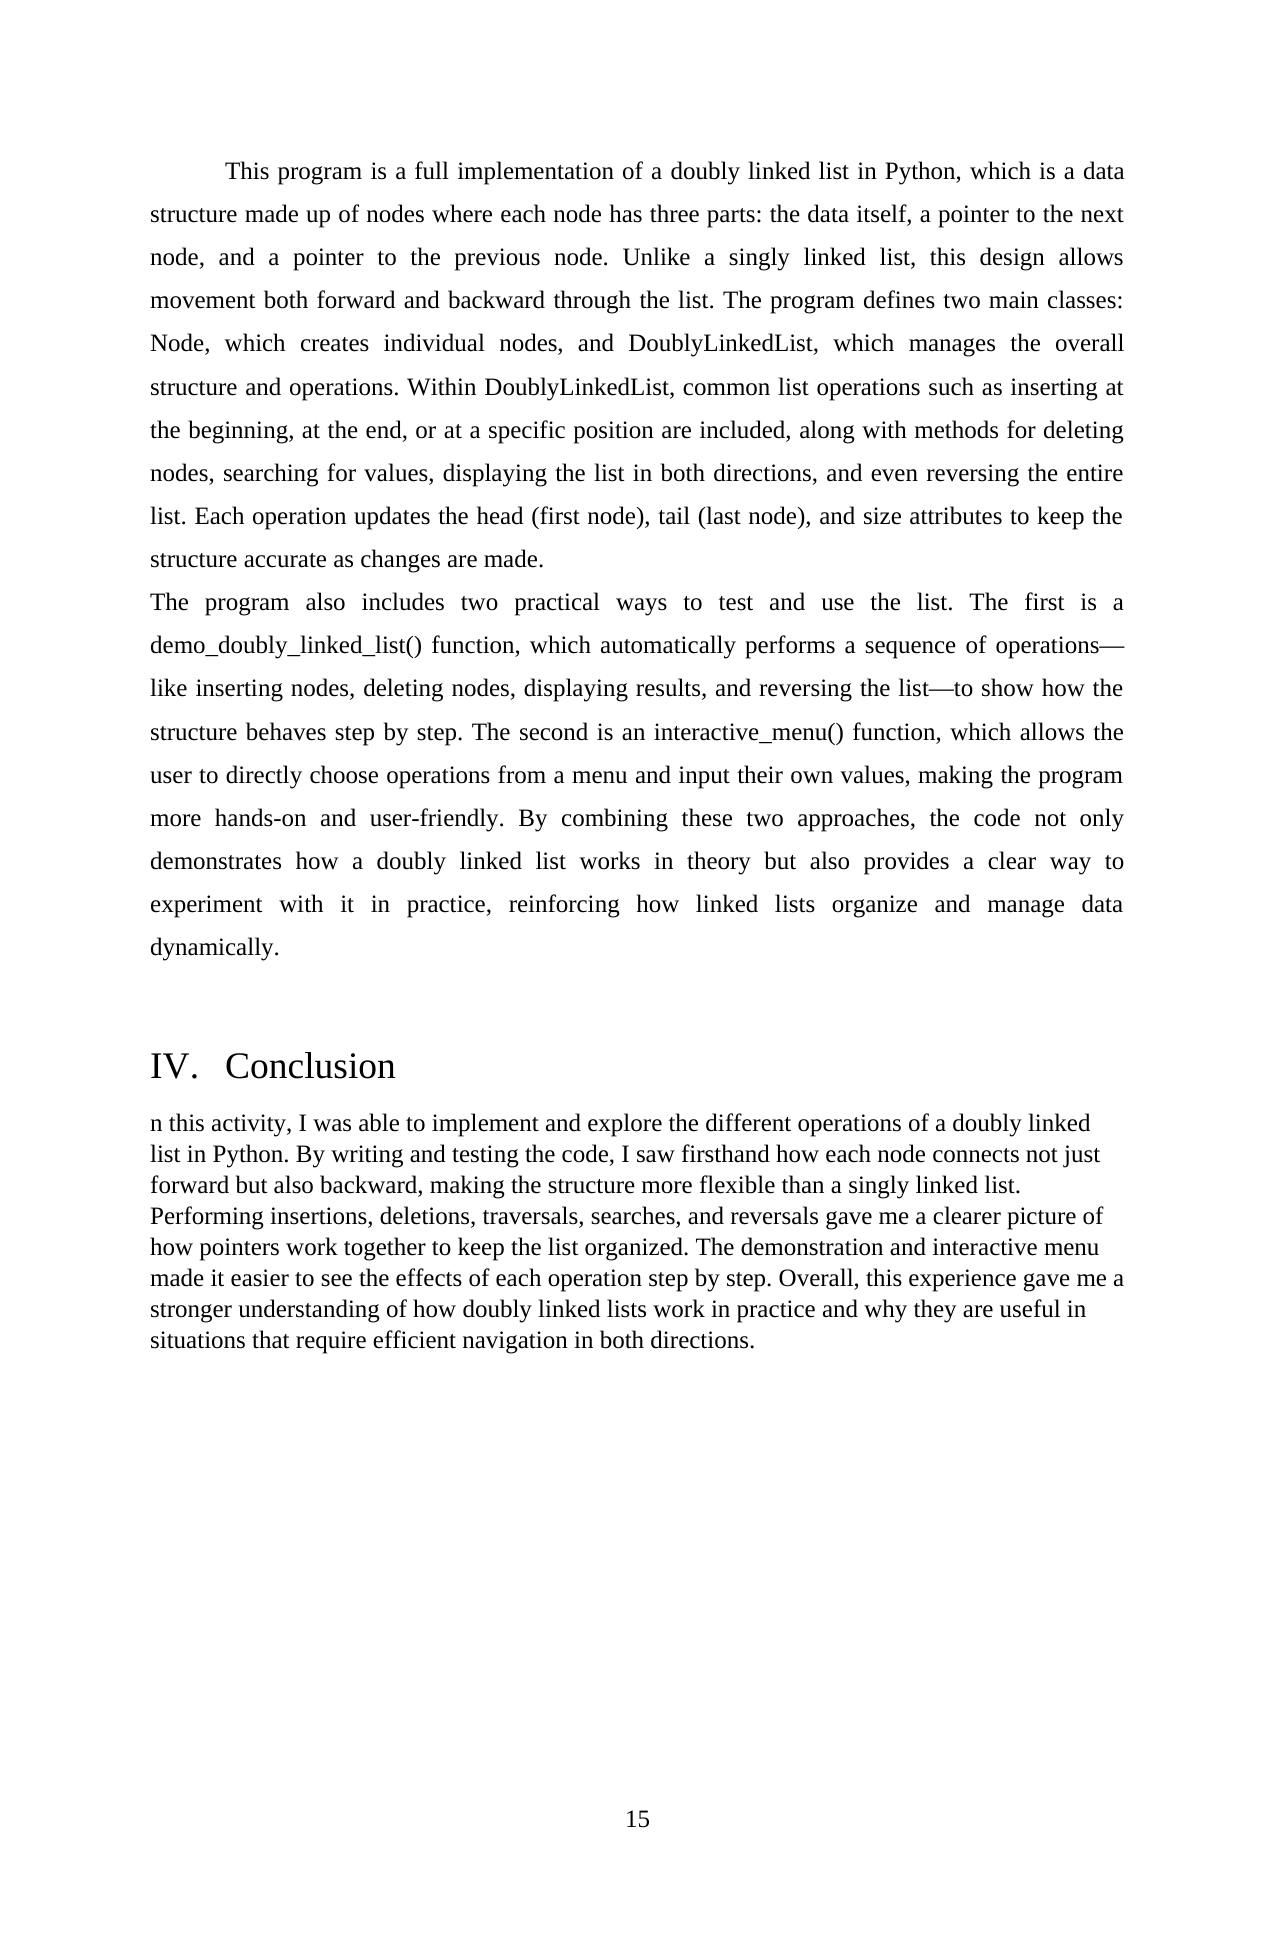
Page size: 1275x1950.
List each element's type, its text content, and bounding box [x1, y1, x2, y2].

text This program is a full implementation of a doubly linked list in Python, which is a data structure made up of nodes where each node has three parts: the data itself, a pointer to the next node, and a pointer to the previous node. Unlike a singly linked list, this design allows movement both forward and backward through the list. The program defines two main classes: Node, which creates individual nodes, and DoublyLinkedList, which manages the overall structure and operations. Within DoublyLinkedList, common list operations such as inserting at the beginning, at the end, or at a specific position are included, along with methods for deleting nodes, searching for values, displaying the list in both directions, and even reversing the entire list. Each operation updates the head (first node), tail (last node), and size attributes to keep the structure accurate as changes are made. [150, 156, 1125, 573]
text n this activity, I was able to implement and explore the different operations of a doubly linked list in Python. By writing and testing the code, I saw firsthand how each node connects not just forward but also backward, making the structure more flexible than a singly linked list. Performing insertions, deletions, traversals, searches, and reversals gave me a clearer picture of how pointers work together to keep the list organized. The demonstration and interactive menu made it easier to see the effects of each operation step by step. Overall, this experience gave me a stronger understanding of how doubly linked lists work in practice and why they are useful in situations that require efficient navigation in both directions. [150, 1108, 1125, 1354]
subtitle Conclusion [150, 1043, 1125, 1087]
text The program also includes two practical ways to test and use the list. The first is a demo_doubly_linked_list() function, which automatically performs a sequence of operations—like inserting nodes, deleting nodes, displaying results, and reversing the list—to show how the structure behaves step by step. The second is an interactive_menu() function, which allows the user to directly choose operations from a menu and input their own values, making the program more hands-on and user-friendly. By combining these two approaches, the code not only demonstrates how a doubly linked list works in theory but also provides a clear way to experiment with it in practice, reinforcing how linked lists organize and manage data dynamically. [150, 587, 1125, 961]
